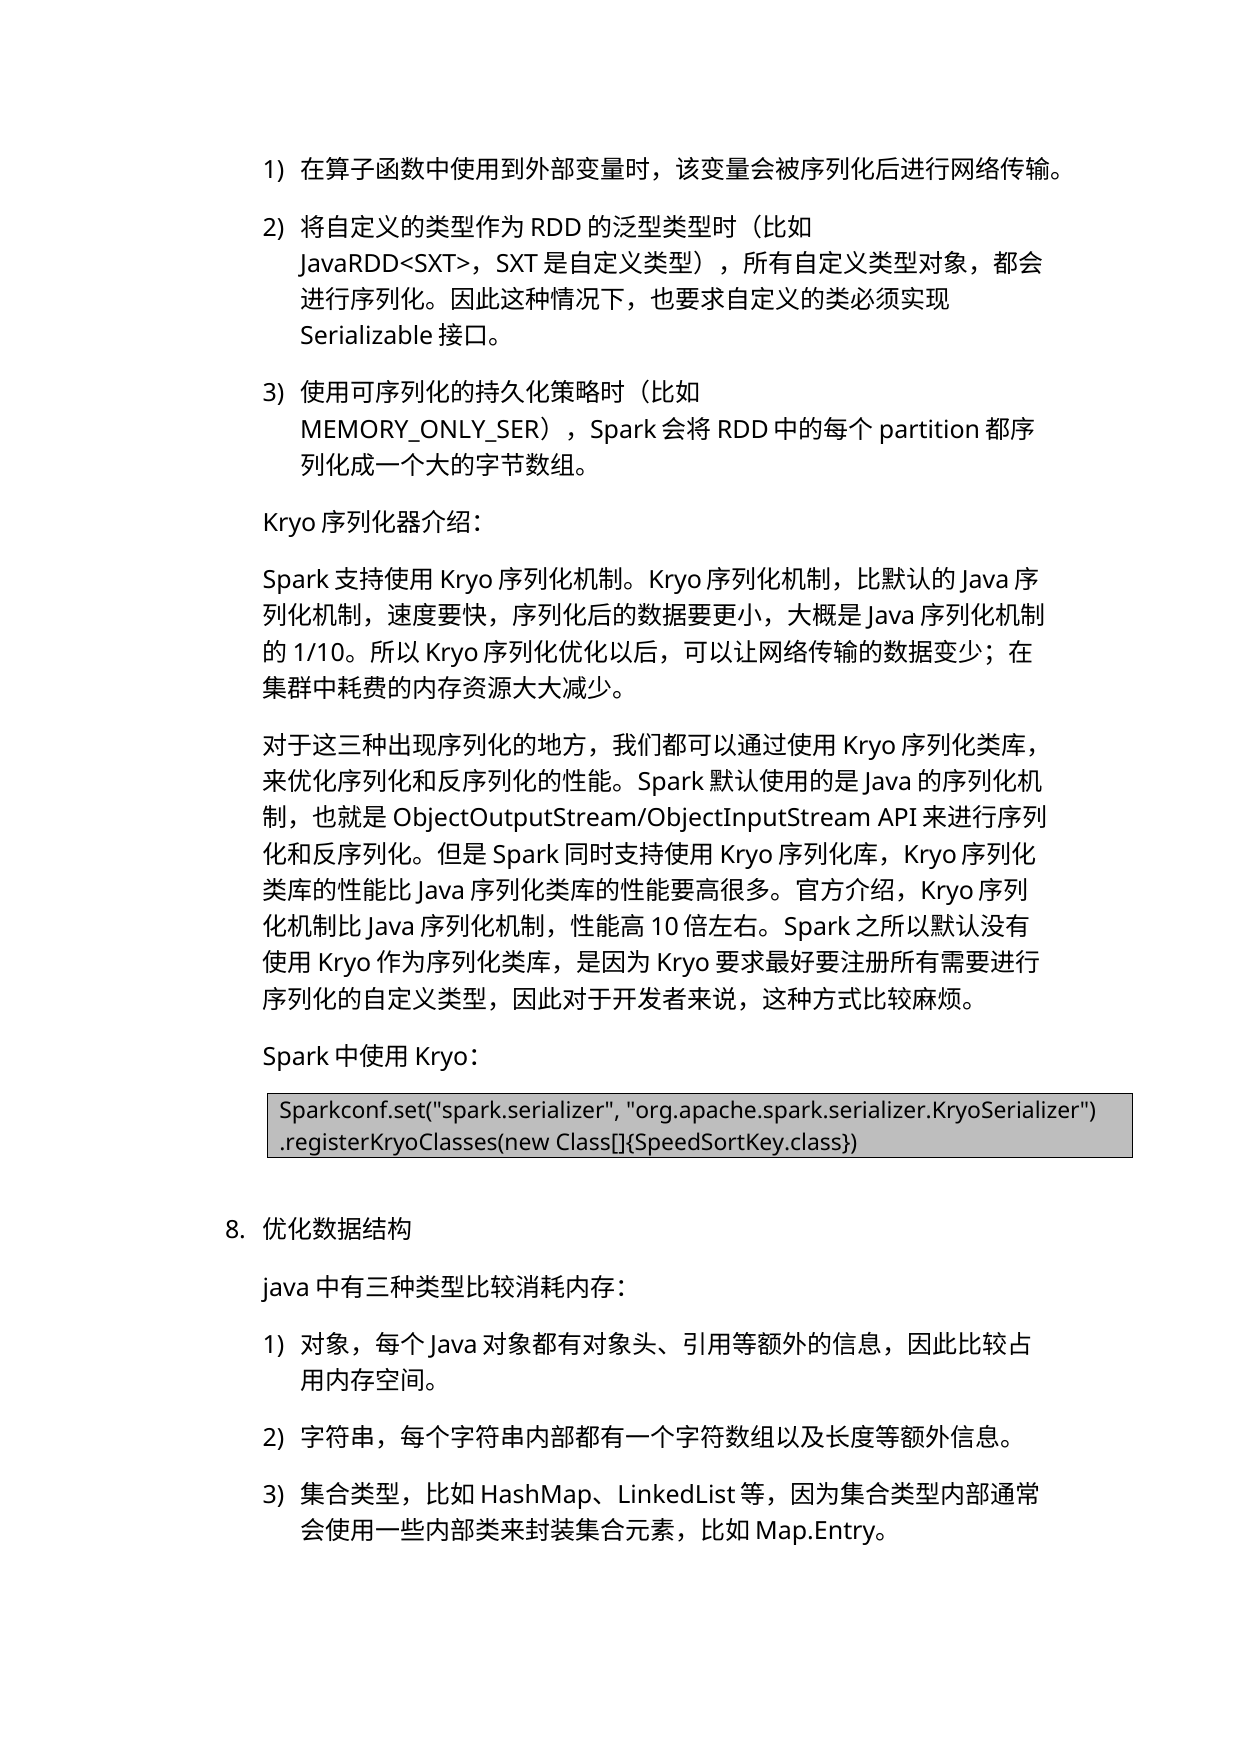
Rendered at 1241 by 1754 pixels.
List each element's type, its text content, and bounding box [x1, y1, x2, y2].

list Kryo序列化器介绍： [262, 502, 1053, 539]
table_header Sparkconf.set("spark.serializer", "org.apache.spark.serializer.KryoSerializer") .registerKryoClasses(new Class[]{SpeedSortKey.class}) [268, 1094, 1132, 1157]
list 在算子函数中使用到外部变量时，该变量会被序列化后进行网络传输。 [262, 150, 1053, 186]
list Spark中使用Kryo： [262, 1036, 1053, 1072]
list java中有三种类型比较消耗内存： [262, 1267, 1053, 1303]
list 使用可序列化的持久化策略时（比如MEMORY_ONLY_SER），Spark会将RDD中的每个partition都序列化成一个大的字节数组。 [262, 373, 1053, 482]
list 对于这三种出现序列化的地方，我们都可以通过使用Kryo序列化类库，来优化序列化和反序列化的性能。Spark默认使用的是Java的序列化机制，也就是ObjectOutputStream/ObjectInputStream API来进行序列化和反序列化。但是Spark同时支持使用Kryo序列化库，Kryo序列化类库的性能比Java序列化类库的性能要高很多。官方介绍，Kryo序列化机制比Java序列化机制，性能高10倍左右。Spark之所以默认没有使用Kryo作为序列化类库，是因为Kryo要求最好要注册所有需要进行序列化的自定义类型，因此对于开发者来说，这种方式比较麻烦。 [262, 725, 1053, 1015]
list 对象，每个Java对象都有对象头、引用等额外的信息，因此比较占用内存空间。 [262, 1324, 1053, 1397]
list 字符串，每个字符串内部都有一个字符数组以及长度等额外信息。 [262, 1417, 1053, 1454]
list 优化数据结构 [225, 1210, 1053, 1246]
list Spark支持使用Kryo序列化机制。Kryo序列化机制，比默认的Java序列化机制，速度要快，序列化后的数据要更小，大概是Java序列化机制的1/10。所以Kryo序列化优化以后，可以让网络传输的数据变少；在集群中耗费的内存资源大大减少。 [262, 559, 1053, 704]
list 将自定义的类型作为RDD的泛型类型时（比如JavaRDD<SXT>，SXT是自定义类型），所有自定义类型对象，都会进行序列化。因此这种情况下，也要求自定义的类必须实现Serializable接口。 [262, 207, 1053, 352]
list 集合类型，比如HashMap、LinkedList等，因为集合类型内部通常会使用一些内部类来封装集合元素，比如Map.Entry。 [262, 1474, 1053, 1547]
